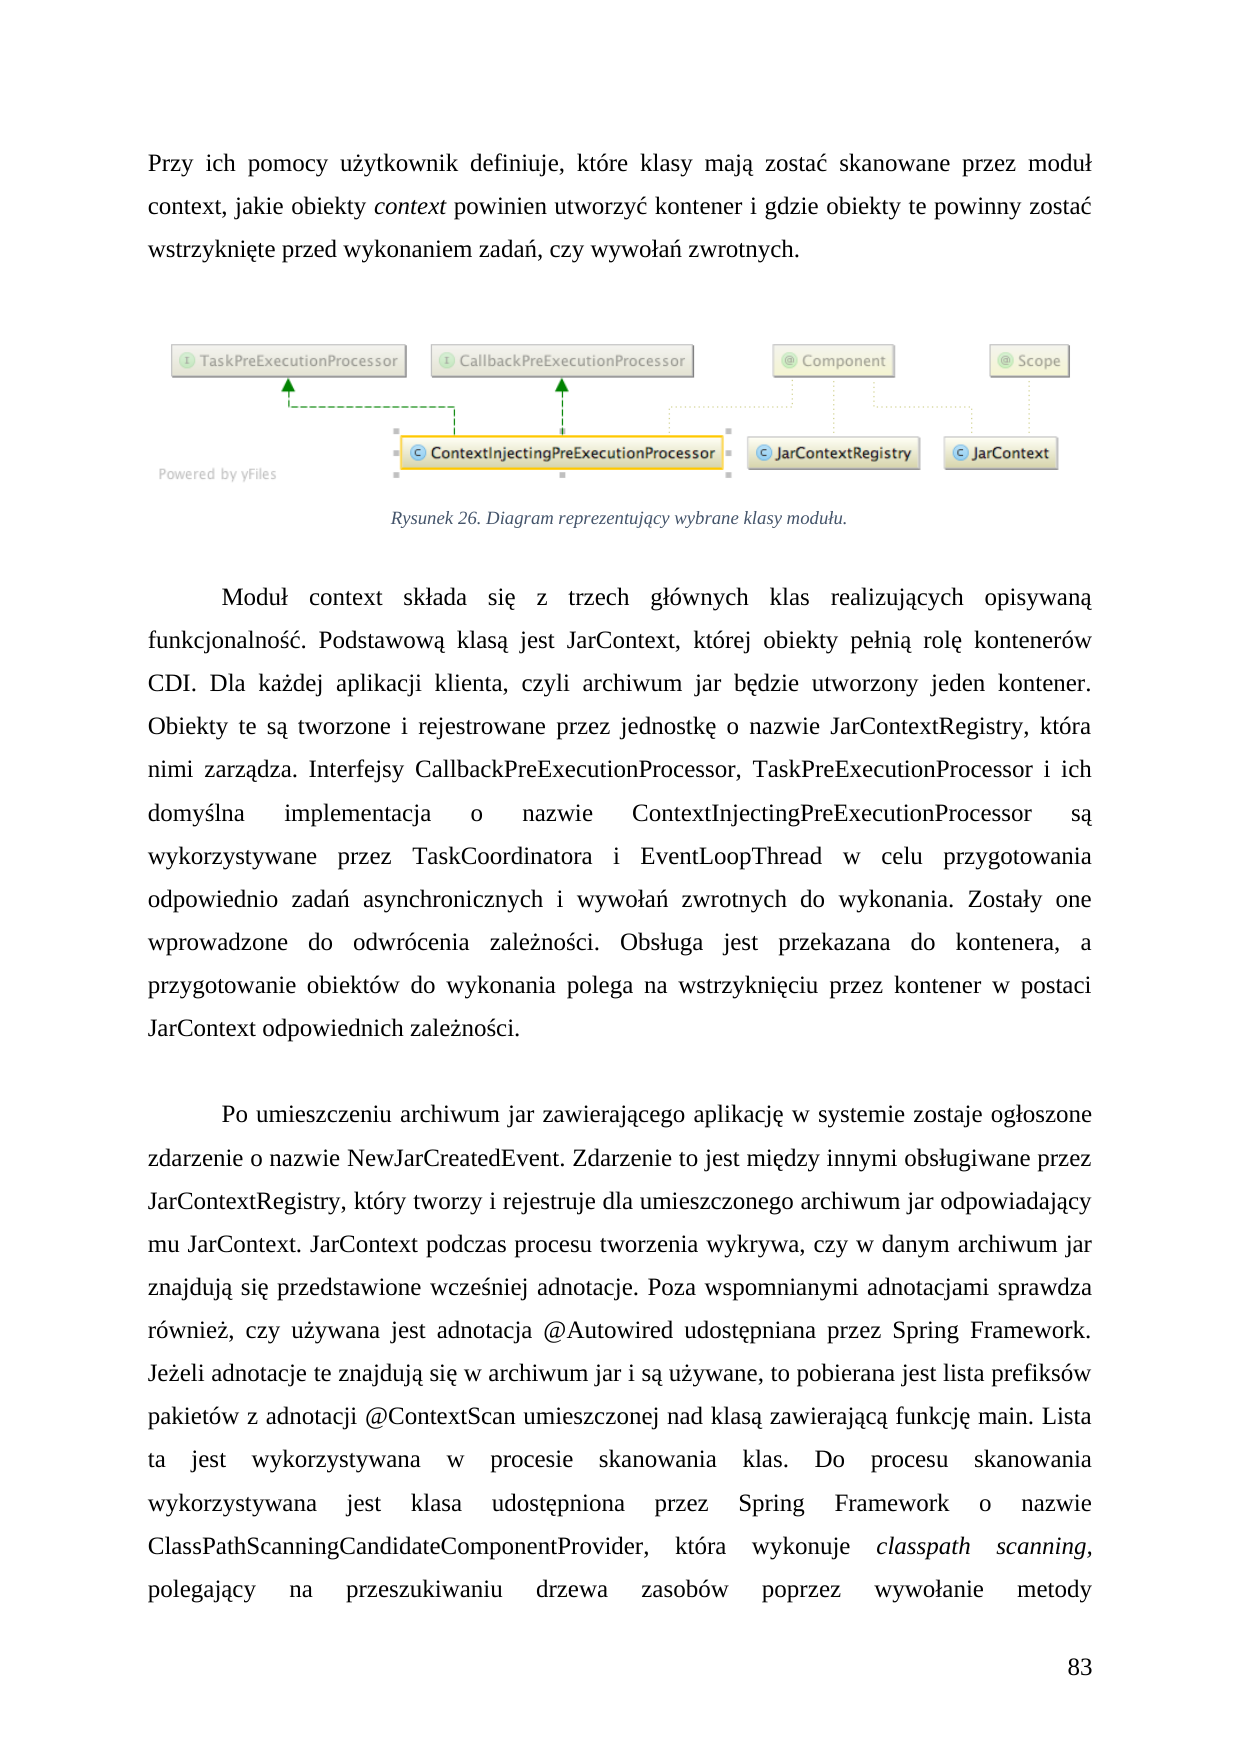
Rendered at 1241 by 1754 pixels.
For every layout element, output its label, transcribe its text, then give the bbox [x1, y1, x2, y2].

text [148, 1099, 1093, 1603]
text Przy ich pomocy użytkownik definiuje, które klasy mają zostać skanowane przez moduł context, jakie obiekty context powinien utworzyć kontener i gdzie obiekty te powinny zostać wstrzyknięte przed wykonaniem zadań, czy wywołań zwrotnych. [148, 148, 1093, 263]
text Rysunek 26. Diagram reprezentujący wybrane klasy modułu. [148, 507, 1093, 528]
text Moduł context składa się z trzech głównych klas realizujących opisywaną funkcjonalność. Podstawową klasą jest JarContext, której obiekty pełnią rolę kontenerów CDI. Dla każdej aplikacji klienta, czyli archiwum jar będzie utworzony jeden kontener. Obiekty te są tworzone i rejestrowane przez jednostkę o nazwie JarContextRegistry, która nimi zarządza. Interfejsy CallbackPreExecutionProcessor, TaskPreExecutionProcessor i ich domyślna implementacja o nazwie ContextInjectingPreExecutionProcessor są wykorzystywane przez TaskCoordinatora i EventLoopThread w celu przygotowania odpowiednio zadań asynchronicznych i wywołań zwrotnych do wykonania. Zostały one wprowadzone do odwrócenia zależności. Obsługa jest przekazana do kontenera, a przygotowanie obiektów do wykonania polega na wstrzyknięciu przez kontener w postaci JarContext odpowiednich zależności. [148, 582, 1093, 1042]
picture [147, 320, 1093, 493]
